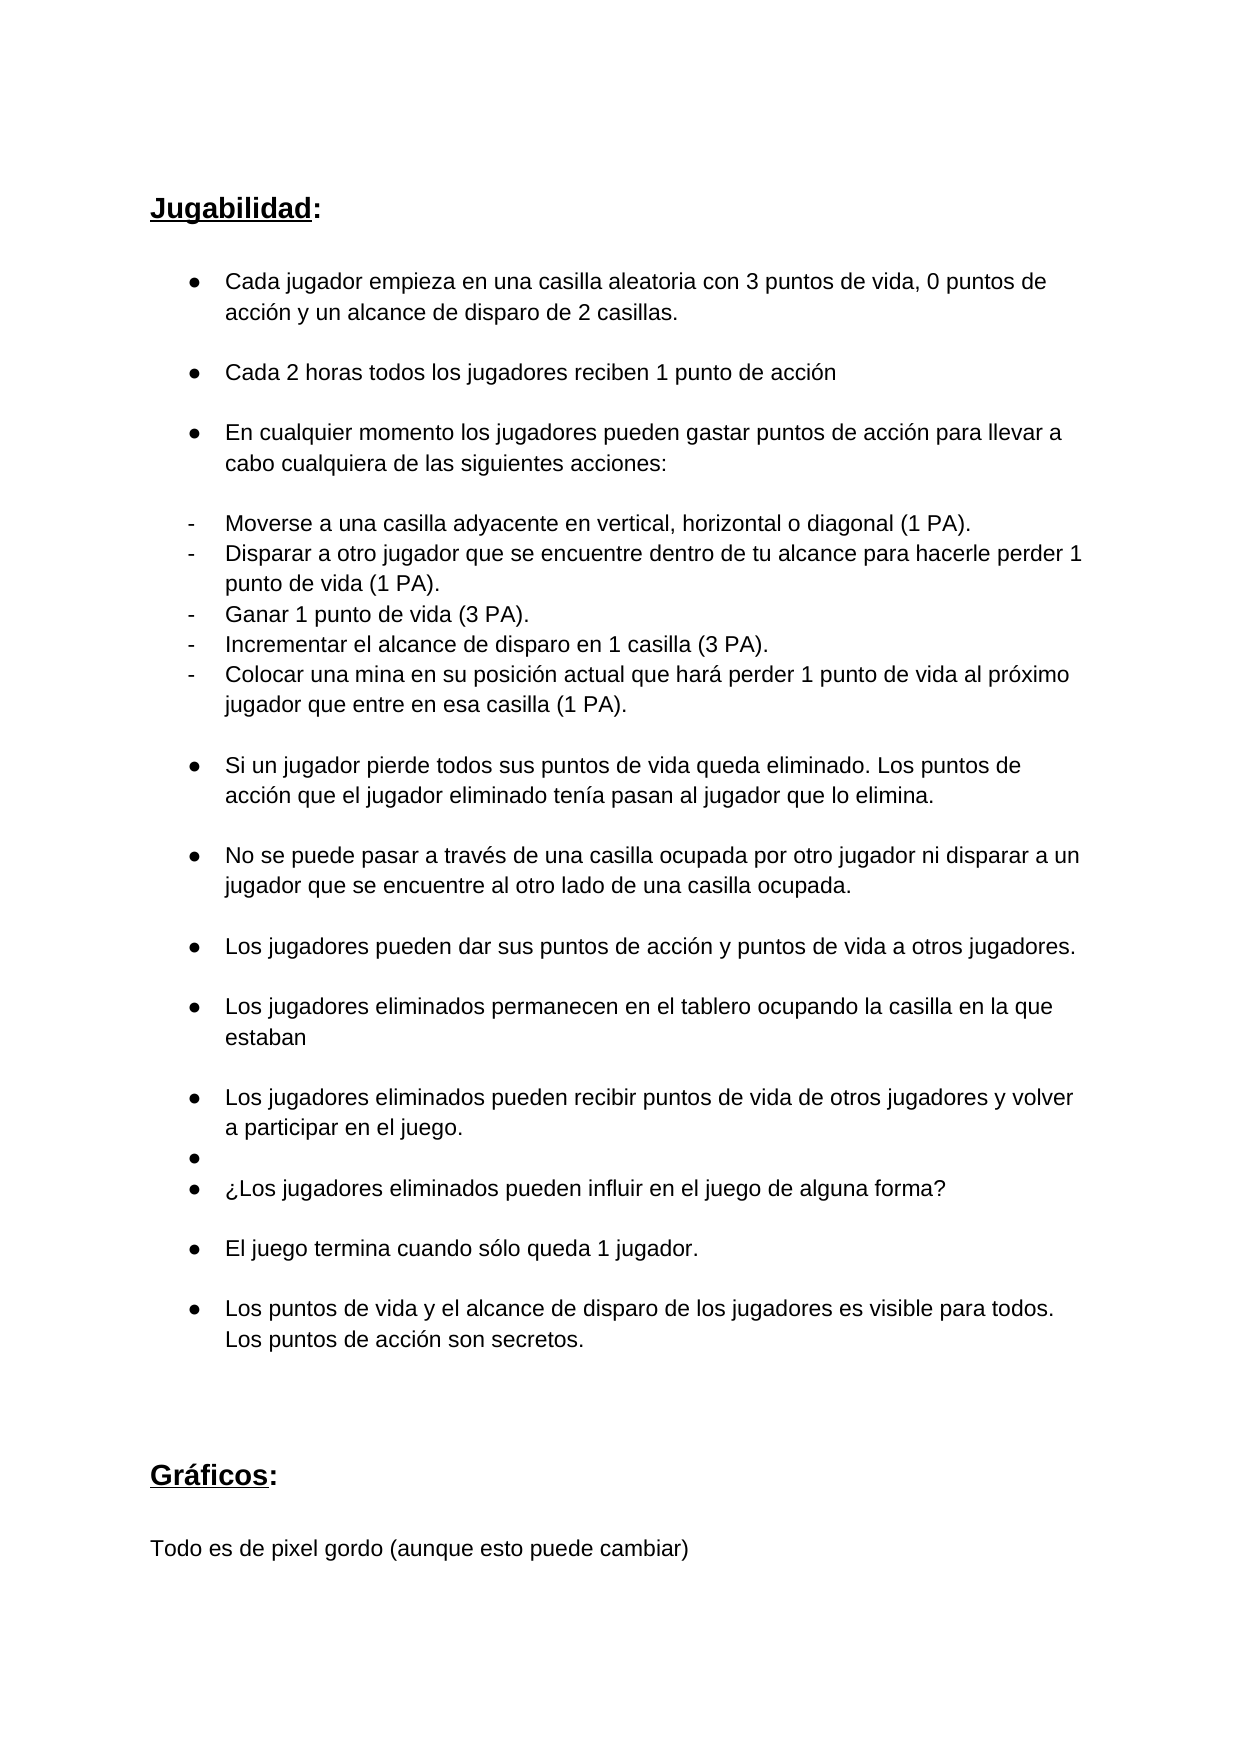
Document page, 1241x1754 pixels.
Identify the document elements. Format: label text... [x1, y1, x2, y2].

text Jugabilidad: [150, 191, 1090, 225]
list Colocar una mina en su posición actual que hará perder 1 punto de vida al próximo jugador que entre en esa casilla (1 PA). [187, 661, 1090, 718]
list Cada jugador empieza en una casilla aleatoria con 3 puntos de vida, 0 puntos de acción y un alcance de disparo de 2 casillas. [187, 268, 1090, 325]
list Moverse a una casilla adyacente en vertical, horizontal o diagonal (1 PA). [187, 510, 1090, 536]
list ¿Los jugadores eliminados pueden influir en el juego de alguna forma? [187, 1174, 1090, 1201]
list Incrementar el alcance de disparo en 1 casilla (3 PA). [187, 631, 1090, 657]
list Ganar 1 punto de vida (3 PA). [187, 601, 1090, 627]
list Si un jugador pierde todos sus puntos de vida queda eliminado. Los puntos de acción que el jugador eliminado tenía pasan al jugador que lo elimina. [187, 752, 1090, 808]
list Cada 2 horas todos los jugadores reciben 1 punto de acción [187, 359, 1090, 385]
list Los jugadores pueden dar sus puntos de acción y puntos de vida a otros jugadores. [187, 933, 1090, 959]
list Los puntos de vida y el alcance de disparo de los jugadores es visible para todos. Los puntos de acción son secretos. [187, 1295, 1090, 1352]
list Los jugadores eliminados pueden recibir puntos de vida de otros jugadores y volver a participar en el juego. [187, 1084, 1090, 1141]
list No se puede pasar a través de una casilla ocupada por otro jugador ni disparar a un jugador que se encuentre al otro lado de una casilla ocupada. [187, 842, 1090, 899]
text Gráficos: [150, 1457, 1090, 1491]
list El juego termina cuando sólo queda 1 jugador. [187, 1235, 1090, 1261]
list Los jugadores eliminados permanecen en el tablero ocupando la casilla en la que estaban [187, 993, 1090, 1050]
list Disparar a otro jugador que se encuentre dentro de tu alcance para hacerle perder 1 punto de vida (1 PA). [187, 540, 1090, 597]
list En cualquier momento los jugadores pueden gastar puntos de acción para llevar a cabo cualquiera de las siguientes acciones: [187, 419, 1090, 476]
text Todo es de pixel gordo (aunque esto puede cambiar) [150, 1534, 1090, 1561]
